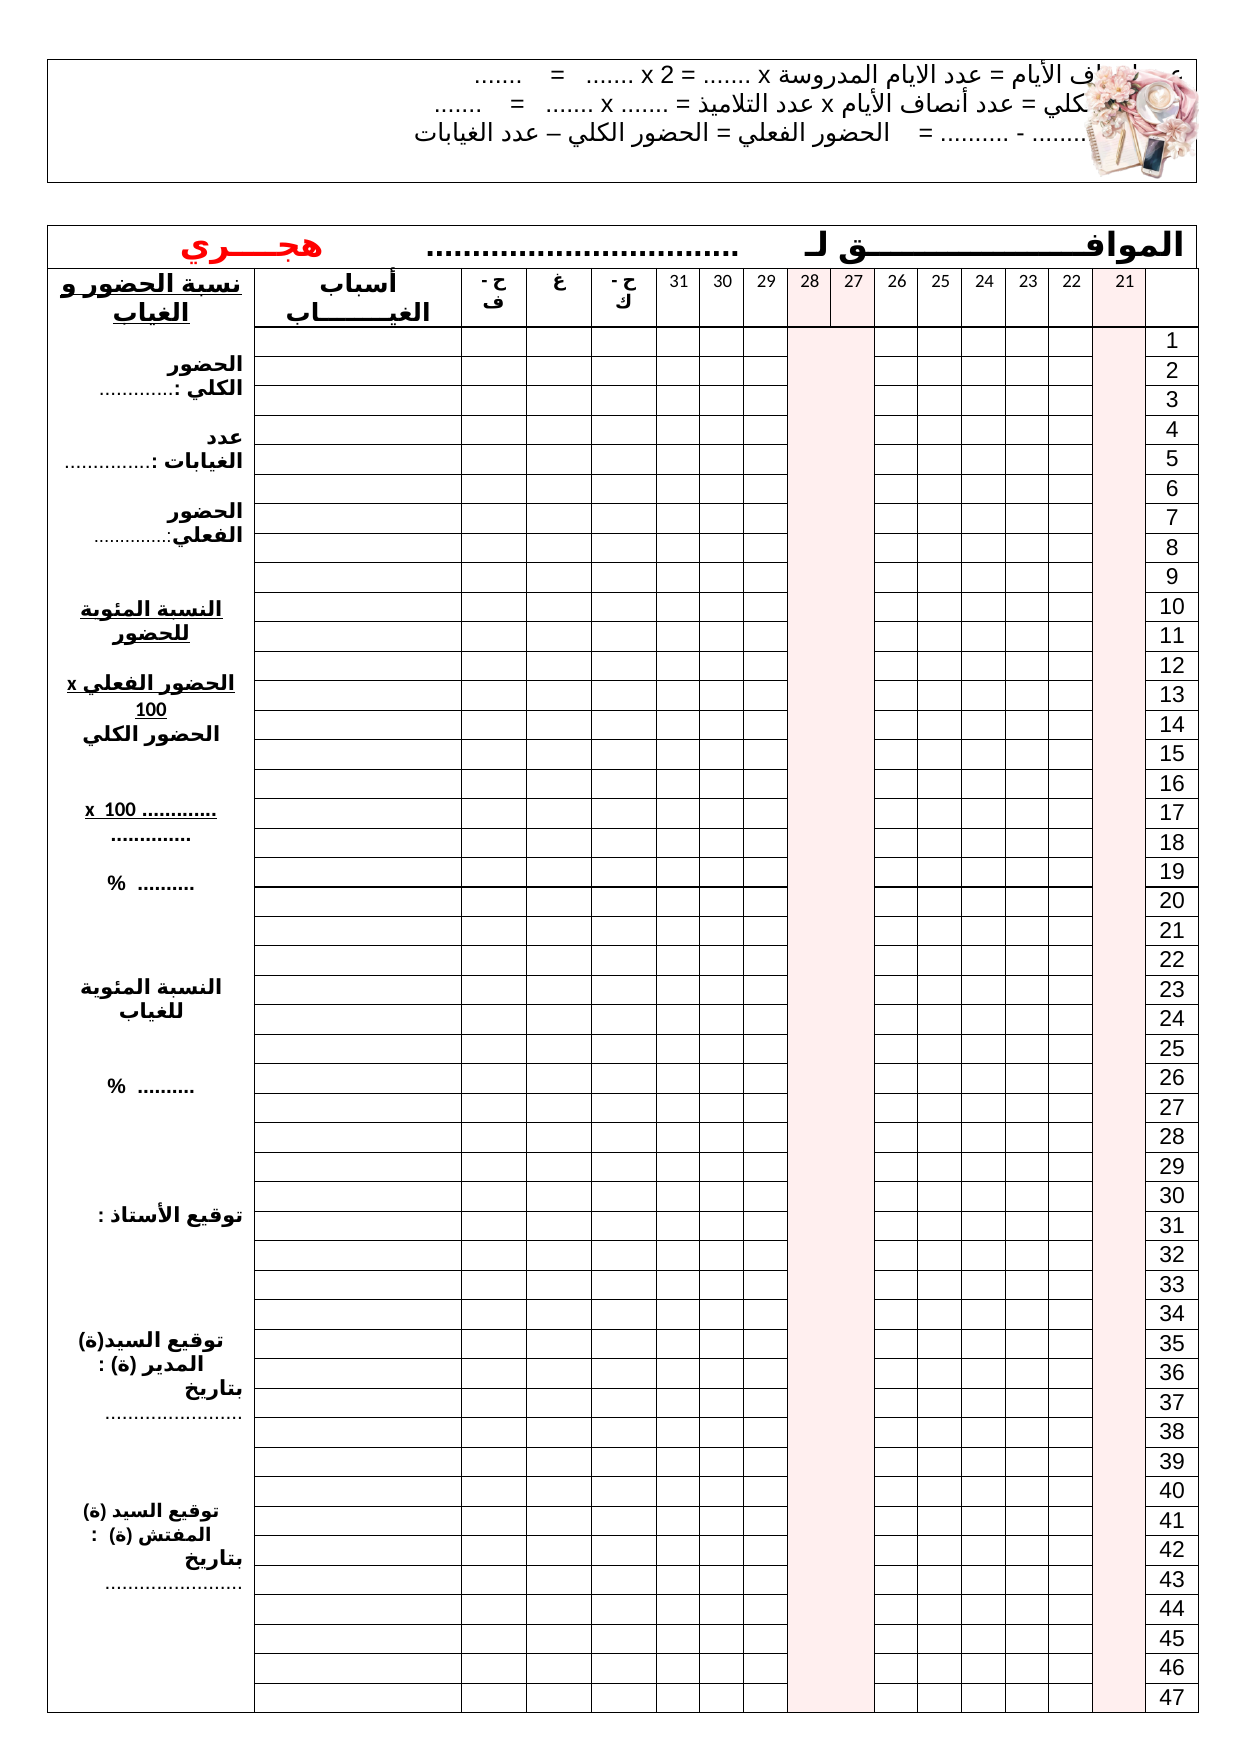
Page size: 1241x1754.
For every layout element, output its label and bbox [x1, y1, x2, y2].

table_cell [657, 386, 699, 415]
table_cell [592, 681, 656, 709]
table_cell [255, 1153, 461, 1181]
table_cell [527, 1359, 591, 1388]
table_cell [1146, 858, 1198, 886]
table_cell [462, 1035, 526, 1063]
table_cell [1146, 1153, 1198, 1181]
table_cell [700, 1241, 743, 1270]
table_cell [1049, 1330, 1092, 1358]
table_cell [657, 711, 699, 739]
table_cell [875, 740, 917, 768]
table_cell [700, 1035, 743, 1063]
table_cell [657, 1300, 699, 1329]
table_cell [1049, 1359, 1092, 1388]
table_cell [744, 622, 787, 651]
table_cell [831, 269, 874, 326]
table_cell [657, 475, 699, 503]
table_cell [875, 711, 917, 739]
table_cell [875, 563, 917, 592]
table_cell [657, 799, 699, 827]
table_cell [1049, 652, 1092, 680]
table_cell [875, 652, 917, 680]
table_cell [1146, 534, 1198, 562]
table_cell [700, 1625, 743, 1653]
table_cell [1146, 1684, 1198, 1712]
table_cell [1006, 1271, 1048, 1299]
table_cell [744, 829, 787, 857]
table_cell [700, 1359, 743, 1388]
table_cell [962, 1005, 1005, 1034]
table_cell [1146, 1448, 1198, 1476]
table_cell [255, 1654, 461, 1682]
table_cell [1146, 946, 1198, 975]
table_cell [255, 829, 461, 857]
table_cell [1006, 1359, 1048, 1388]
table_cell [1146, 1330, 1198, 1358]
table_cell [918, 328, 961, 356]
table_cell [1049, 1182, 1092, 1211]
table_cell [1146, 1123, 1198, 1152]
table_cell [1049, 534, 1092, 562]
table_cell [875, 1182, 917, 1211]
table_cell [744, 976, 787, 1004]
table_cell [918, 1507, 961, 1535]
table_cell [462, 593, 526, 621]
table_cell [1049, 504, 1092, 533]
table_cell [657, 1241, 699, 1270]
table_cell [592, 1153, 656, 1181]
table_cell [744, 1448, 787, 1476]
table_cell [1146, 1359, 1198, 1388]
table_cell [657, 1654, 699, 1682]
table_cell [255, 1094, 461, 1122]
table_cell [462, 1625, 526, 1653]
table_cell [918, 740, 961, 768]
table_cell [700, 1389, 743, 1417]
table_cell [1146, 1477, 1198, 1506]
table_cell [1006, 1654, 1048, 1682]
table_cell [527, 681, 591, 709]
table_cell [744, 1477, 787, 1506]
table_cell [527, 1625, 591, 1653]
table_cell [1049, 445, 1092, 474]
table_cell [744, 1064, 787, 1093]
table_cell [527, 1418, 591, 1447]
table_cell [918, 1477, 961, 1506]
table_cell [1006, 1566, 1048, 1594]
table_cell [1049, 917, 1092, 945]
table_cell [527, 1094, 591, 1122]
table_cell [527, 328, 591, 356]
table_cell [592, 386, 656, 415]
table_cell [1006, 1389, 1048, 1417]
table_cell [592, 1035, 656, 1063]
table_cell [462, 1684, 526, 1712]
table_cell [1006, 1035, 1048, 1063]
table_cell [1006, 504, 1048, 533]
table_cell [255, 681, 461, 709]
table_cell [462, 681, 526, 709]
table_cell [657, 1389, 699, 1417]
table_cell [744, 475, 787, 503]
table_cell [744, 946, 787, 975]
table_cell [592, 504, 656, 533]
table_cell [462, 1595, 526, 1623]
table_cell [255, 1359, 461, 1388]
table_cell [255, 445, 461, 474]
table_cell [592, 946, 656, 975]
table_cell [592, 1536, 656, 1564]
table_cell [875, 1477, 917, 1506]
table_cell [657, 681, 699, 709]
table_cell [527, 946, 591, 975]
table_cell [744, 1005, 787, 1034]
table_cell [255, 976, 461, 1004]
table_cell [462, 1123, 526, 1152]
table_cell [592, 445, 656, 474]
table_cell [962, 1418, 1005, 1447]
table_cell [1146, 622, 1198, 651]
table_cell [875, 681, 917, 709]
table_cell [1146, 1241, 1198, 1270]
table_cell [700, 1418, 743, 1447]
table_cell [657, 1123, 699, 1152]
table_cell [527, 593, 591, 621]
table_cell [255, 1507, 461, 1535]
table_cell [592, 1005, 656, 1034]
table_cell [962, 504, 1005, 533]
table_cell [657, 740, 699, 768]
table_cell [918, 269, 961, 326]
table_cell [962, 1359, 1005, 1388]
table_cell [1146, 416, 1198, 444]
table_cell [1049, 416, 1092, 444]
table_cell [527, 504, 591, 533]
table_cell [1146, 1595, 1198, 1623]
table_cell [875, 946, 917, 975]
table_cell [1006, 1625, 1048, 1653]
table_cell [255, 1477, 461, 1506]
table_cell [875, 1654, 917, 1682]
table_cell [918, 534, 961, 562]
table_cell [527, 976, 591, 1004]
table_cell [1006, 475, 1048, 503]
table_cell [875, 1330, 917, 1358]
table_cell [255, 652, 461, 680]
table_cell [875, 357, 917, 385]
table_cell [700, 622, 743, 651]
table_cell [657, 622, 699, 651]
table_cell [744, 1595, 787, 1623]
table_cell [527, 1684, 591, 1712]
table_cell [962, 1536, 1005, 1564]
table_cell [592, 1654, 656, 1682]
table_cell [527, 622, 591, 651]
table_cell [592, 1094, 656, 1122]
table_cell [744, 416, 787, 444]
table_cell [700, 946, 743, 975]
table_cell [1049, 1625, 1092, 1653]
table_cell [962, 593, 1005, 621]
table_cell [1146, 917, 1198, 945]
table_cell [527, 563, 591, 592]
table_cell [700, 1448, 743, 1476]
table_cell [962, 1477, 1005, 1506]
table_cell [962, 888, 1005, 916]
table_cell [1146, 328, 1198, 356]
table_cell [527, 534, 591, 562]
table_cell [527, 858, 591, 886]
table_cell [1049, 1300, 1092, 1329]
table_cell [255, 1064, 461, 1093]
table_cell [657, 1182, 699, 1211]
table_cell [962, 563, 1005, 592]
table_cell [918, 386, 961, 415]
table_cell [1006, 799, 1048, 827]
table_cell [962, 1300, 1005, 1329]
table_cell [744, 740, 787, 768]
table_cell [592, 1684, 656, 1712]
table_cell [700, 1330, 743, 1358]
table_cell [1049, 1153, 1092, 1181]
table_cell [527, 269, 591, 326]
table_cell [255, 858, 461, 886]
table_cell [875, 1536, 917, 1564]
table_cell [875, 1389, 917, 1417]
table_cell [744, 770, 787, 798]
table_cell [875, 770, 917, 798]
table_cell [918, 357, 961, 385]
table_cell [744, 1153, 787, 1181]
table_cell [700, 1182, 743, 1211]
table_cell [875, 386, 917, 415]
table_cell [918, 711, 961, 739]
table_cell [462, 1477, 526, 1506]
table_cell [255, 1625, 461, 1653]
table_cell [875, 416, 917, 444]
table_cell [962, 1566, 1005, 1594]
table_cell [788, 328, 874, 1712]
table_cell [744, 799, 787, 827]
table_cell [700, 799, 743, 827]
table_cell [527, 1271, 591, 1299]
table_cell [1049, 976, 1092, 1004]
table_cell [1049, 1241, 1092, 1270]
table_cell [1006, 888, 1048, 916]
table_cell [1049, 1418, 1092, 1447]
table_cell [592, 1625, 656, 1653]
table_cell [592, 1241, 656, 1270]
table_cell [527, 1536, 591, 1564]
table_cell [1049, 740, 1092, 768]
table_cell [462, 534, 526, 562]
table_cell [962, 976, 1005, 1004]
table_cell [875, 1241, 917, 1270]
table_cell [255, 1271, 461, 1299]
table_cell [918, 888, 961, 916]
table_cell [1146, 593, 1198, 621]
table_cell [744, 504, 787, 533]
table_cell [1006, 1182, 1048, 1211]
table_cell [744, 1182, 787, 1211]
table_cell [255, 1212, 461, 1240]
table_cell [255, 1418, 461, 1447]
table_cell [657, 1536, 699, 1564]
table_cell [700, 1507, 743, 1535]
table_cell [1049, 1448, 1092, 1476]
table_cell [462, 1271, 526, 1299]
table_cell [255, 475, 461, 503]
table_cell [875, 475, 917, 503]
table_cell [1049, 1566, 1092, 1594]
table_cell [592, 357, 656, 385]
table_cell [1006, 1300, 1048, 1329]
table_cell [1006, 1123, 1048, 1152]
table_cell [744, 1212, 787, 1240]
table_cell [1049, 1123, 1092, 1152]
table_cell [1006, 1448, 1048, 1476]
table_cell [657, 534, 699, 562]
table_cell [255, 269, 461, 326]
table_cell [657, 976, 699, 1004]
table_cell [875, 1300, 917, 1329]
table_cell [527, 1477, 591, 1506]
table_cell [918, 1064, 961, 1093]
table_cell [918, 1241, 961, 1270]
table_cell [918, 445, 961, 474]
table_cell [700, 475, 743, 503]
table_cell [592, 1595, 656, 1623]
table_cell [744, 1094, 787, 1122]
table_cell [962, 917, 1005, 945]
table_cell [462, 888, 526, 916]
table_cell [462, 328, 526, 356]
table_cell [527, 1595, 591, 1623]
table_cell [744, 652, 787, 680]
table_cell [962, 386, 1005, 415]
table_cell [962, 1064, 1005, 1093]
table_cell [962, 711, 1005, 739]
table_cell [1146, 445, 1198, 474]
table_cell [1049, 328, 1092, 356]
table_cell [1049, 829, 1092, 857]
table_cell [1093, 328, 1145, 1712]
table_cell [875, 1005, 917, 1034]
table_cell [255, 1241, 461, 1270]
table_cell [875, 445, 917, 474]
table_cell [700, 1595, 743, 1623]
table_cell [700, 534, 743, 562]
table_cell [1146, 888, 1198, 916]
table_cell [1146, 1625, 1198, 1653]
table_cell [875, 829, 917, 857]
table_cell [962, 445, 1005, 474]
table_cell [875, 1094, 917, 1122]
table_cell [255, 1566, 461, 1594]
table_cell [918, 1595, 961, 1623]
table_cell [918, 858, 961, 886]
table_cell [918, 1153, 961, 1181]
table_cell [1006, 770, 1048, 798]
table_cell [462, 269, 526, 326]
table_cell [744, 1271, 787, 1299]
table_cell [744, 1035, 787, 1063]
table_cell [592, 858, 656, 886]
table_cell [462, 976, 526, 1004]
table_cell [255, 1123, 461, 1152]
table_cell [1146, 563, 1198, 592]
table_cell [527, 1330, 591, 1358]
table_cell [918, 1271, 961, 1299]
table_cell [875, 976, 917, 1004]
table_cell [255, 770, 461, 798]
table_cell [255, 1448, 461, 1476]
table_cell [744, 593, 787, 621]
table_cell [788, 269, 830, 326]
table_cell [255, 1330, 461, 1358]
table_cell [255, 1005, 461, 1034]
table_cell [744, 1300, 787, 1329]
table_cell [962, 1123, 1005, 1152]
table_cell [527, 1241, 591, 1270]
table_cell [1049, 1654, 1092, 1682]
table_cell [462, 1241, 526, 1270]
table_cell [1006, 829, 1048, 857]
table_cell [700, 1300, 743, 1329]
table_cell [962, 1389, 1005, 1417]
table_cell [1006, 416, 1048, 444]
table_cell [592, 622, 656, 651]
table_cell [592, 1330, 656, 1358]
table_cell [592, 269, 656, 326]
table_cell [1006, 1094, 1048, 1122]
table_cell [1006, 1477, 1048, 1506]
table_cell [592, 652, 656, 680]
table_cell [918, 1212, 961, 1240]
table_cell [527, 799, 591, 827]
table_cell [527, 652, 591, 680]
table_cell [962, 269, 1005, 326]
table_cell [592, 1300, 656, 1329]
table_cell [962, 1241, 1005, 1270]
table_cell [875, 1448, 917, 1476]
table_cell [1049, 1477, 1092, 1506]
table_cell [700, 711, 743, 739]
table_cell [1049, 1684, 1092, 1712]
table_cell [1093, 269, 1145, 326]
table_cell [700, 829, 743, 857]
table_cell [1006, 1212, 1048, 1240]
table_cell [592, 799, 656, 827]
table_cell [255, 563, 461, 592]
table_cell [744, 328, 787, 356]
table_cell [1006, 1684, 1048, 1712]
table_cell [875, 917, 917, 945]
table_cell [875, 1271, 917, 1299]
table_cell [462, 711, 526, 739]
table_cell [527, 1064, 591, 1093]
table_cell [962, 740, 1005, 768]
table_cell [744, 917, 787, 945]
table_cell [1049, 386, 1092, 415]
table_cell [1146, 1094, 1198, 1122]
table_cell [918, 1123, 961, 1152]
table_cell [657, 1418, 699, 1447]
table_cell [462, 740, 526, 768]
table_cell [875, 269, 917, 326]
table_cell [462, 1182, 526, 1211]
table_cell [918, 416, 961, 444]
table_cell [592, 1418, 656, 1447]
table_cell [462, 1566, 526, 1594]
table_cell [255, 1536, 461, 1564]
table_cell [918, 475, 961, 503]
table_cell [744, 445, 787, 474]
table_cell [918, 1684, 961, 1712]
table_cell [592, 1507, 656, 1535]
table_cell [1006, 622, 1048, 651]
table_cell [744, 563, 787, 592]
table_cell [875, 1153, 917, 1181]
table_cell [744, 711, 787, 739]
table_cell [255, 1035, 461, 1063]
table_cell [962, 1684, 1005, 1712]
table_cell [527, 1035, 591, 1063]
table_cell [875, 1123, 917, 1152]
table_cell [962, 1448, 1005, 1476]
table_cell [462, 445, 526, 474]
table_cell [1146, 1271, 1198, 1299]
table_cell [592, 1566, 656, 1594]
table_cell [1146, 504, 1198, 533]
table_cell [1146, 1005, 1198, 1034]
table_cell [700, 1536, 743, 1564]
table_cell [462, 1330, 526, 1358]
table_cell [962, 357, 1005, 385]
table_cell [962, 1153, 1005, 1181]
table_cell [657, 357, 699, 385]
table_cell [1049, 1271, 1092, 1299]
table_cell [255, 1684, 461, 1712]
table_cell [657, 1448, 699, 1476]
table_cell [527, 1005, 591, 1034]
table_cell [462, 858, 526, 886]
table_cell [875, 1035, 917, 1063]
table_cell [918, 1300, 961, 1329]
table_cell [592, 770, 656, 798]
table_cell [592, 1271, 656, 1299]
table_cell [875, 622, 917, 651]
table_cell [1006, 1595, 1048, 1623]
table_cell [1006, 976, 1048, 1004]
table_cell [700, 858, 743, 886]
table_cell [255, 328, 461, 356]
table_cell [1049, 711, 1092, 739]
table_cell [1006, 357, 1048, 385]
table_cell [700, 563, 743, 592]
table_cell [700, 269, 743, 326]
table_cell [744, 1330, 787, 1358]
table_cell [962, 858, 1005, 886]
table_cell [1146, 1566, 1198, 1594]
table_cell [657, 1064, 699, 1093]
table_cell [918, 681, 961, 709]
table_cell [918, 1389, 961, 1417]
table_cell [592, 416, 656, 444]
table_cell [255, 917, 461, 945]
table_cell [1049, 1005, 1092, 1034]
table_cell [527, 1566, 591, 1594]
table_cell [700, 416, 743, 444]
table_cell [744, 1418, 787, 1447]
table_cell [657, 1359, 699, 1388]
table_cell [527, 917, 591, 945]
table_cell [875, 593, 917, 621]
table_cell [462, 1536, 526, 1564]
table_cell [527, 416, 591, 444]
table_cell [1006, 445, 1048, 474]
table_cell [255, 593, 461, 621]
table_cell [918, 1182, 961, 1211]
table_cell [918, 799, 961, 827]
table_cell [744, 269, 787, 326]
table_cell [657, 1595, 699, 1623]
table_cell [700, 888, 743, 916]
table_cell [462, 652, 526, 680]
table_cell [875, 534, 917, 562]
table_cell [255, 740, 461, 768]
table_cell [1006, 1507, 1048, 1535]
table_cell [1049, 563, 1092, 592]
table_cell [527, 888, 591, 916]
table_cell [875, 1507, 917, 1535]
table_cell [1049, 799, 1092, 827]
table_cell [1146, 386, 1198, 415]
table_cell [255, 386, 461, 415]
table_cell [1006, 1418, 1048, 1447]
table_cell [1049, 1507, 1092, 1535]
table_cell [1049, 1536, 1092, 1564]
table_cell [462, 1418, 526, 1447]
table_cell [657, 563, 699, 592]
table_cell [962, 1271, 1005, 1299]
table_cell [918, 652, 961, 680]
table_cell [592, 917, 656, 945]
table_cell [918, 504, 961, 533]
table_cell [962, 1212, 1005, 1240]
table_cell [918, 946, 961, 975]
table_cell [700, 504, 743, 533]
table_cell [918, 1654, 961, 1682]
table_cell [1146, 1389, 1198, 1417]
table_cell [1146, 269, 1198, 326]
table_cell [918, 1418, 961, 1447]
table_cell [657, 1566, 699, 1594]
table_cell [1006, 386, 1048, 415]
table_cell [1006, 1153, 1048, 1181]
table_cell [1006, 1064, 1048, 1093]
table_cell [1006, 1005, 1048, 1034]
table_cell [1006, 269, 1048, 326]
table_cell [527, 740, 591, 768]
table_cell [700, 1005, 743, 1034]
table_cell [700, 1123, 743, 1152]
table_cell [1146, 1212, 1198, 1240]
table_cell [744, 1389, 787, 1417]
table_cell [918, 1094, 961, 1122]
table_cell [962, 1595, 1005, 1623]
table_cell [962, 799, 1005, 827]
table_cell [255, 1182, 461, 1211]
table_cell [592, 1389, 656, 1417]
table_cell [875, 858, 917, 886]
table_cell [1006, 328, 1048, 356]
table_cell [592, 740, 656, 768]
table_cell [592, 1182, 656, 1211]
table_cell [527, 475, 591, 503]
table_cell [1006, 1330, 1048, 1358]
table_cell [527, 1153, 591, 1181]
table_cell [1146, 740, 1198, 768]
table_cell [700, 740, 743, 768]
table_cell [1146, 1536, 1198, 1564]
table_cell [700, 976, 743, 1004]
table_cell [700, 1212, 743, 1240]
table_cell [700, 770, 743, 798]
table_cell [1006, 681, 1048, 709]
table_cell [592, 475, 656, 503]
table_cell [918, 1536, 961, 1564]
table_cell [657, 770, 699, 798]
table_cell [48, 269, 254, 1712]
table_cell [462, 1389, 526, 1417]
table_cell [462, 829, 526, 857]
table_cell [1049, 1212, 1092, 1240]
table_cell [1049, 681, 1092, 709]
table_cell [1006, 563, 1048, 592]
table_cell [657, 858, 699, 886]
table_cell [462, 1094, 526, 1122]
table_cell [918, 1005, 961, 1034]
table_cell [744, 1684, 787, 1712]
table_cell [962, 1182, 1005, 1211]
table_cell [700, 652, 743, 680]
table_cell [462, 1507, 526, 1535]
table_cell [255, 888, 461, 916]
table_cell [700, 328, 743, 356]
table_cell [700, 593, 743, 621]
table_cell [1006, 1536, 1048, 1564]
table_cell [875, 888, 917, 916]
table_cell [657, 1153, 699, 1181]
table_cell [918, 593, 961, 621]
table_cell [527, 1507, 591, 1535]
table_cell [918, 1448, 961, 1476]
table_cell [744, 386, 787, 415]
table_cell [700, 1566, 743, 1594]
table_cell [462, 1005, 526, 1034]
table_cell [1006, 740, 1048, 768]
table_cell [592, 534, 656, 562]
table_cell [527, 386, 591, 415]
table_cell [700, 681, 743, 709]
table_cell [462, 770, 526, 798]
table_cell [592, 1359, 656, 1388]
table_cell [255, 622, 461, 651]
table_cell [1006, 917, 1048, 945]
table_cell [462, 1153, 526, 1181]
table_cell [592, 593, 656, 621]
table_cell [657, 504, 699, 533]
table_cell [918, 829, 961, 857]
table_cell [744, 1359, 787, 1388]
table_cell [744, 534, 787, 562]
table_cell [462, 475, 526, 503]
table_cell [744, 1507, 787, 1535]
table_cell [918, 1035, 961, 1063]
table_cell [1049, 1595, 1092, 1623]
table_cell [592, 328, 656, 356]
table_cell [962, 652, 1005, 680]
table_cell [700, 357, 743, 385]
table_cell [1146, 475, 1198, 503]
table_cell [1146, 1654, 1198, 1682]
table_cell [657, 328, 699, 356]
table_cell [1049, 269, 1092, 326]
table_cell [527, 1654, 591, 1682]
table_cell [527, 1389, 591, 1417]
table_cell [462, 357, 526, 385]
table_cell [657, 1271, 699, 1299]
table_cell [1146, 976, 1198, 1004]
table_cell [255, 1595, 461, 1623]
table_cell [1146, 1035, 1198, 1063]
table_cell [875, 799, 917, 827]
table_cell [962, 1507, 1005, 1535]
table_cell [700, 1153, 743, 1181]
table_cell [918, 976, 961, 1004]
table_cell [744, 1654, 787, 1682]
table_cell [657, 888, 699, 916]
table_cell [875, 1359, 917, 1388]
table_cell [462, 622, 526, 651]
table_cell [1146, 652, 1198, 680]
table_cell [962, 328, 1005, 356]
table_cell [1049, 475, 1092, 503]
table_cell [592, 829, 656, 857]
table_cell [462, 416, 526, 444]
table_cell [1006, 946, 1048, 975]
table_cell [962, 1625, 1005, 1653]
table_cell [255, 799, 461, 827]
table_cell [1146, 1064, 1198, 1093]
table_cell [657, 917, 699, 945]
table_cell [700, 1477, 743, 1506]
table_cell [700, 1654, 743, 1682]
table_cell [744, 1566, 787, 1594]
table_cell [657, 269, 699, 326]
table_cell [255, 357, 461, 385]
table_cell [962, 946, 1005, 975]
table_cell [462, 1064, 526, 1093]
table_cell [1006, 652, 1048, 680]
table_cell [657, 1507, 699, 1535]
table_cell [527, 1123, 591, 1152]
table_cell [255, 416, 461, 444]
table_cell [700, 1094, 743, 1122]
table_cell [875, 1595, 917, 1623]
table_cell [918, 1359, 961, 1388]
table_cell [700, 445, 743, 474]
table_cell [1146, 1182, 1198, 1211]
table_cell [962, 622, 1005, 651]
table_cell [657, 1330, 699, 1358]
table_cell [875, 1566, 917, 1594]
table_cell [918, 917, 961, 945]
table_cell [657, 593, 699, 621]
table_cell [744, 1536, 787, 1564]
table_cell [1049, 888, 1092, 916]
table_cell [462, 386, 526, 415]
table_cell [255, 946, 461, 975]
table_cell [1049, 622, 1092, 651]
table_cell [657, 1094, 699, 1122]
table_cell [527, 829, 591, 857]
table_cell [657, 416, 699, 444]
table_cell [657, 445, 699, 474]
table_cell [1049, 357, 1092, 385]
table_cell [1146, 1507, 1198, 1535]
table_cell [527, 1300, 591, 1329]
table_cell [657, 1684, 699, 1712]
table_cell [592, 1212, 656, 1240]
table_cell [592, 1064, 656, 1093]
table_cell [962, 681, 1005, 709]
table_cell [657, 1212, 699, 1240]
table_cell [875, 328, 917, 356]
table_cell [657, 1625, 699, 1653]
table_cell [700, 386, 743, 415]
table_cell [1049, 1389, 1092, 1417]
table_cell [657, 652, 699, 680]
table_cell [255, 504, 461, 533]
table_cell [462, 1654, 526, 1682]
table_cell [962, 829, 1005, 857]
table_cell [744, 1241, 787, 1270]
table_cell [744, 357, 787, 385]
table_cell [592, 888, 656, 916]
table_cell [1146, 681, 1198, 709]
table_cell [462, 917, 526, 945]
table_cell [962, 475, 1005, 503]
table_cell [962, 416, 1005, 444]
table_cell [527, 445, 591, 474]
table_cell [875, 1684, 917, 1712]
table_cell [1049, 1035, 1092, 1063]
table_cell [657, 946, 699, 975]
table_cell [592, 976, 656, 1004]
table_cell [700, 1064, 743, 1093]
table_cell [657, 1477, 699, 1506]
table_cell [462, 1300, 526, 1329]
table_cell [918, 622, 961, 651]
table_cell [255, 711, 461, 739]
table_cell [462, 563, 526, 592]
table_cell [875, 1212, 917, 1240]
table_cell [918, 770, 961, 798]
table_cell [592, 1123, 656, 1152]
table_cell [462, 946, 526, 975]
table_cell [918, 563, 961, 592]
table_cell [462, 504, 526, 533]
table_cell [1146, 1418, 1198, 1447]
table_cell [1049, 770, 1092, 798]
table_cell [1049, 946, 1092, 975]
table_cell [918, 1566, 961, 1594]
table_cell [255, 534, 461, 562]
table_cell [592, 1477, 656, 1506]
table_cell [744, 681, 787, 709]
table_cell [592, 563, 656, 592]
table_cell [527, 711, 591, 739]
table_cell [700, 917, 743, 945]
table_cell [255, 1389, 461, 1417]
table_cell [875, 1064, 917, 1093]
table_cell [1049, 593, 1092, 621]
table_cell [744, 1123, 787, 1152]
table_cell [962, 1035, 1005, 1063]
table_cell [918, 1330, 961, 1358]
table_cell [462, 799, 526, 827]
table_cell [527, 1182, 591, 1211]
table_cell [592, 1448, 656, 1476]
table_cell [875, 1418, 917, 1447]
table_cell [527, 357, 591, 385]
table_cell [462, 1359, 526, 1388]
picture [1078, 59, 1199, 183]
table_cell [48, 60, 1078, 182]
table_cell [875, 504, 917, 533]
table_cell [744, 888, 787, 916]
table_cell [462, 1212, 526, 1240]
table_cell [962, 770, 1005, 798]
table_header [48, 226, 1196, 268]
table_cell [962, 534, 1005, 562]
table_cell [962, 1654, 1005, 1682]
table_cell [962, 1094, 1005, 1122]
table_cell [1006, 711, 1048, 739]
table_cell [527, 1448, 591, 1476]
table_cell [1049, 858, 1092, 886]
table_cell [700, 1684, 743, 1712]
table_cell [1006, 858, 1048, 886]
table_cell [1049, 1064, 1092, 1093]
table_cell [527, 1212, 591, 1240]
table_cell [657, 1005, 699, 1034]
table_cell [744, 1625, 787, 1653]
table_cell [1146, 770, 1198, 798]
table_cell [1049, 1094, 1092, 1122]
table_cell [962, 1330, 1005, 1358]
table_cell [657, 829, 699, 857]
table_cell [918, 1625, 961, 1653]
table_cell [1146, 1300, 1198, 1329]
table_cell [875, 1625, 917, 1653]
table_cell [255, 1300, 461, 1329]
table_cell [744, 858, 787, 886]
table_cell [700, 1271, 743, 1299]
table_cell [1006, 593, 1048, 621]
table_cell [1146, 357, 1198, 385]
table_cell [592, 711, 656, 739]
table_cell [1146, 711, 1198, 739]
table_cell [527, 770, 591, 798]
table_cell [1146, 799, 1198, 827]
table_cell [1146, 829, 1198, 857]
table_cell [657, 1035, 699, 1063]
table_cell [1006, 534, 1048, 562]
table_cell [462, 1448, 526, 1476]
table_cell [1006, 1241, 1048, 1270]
